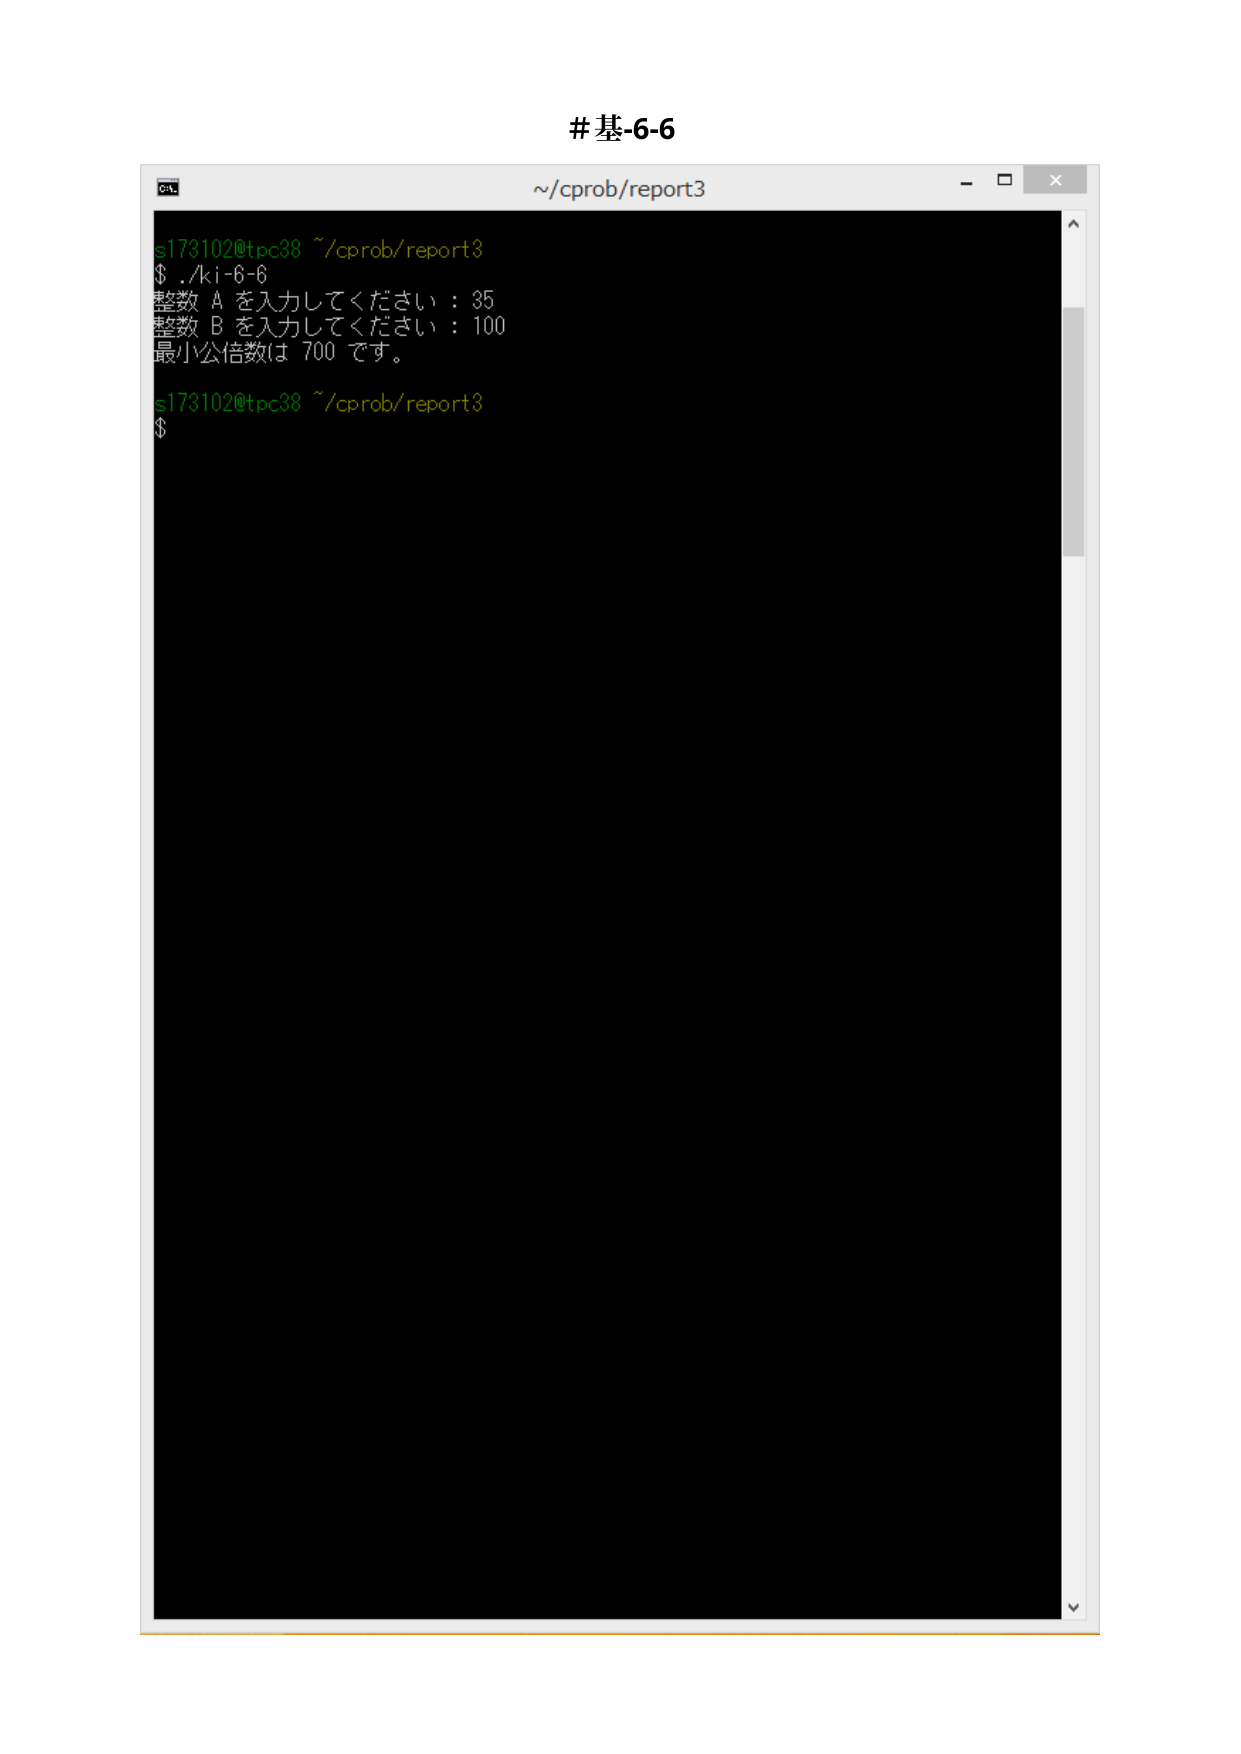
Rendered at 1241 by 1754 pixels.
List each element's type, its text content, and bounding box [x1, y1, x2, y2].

picture [140, 164, 1100, 1635]
text ＃基-6-6 [75, 89, 1165, 164]
